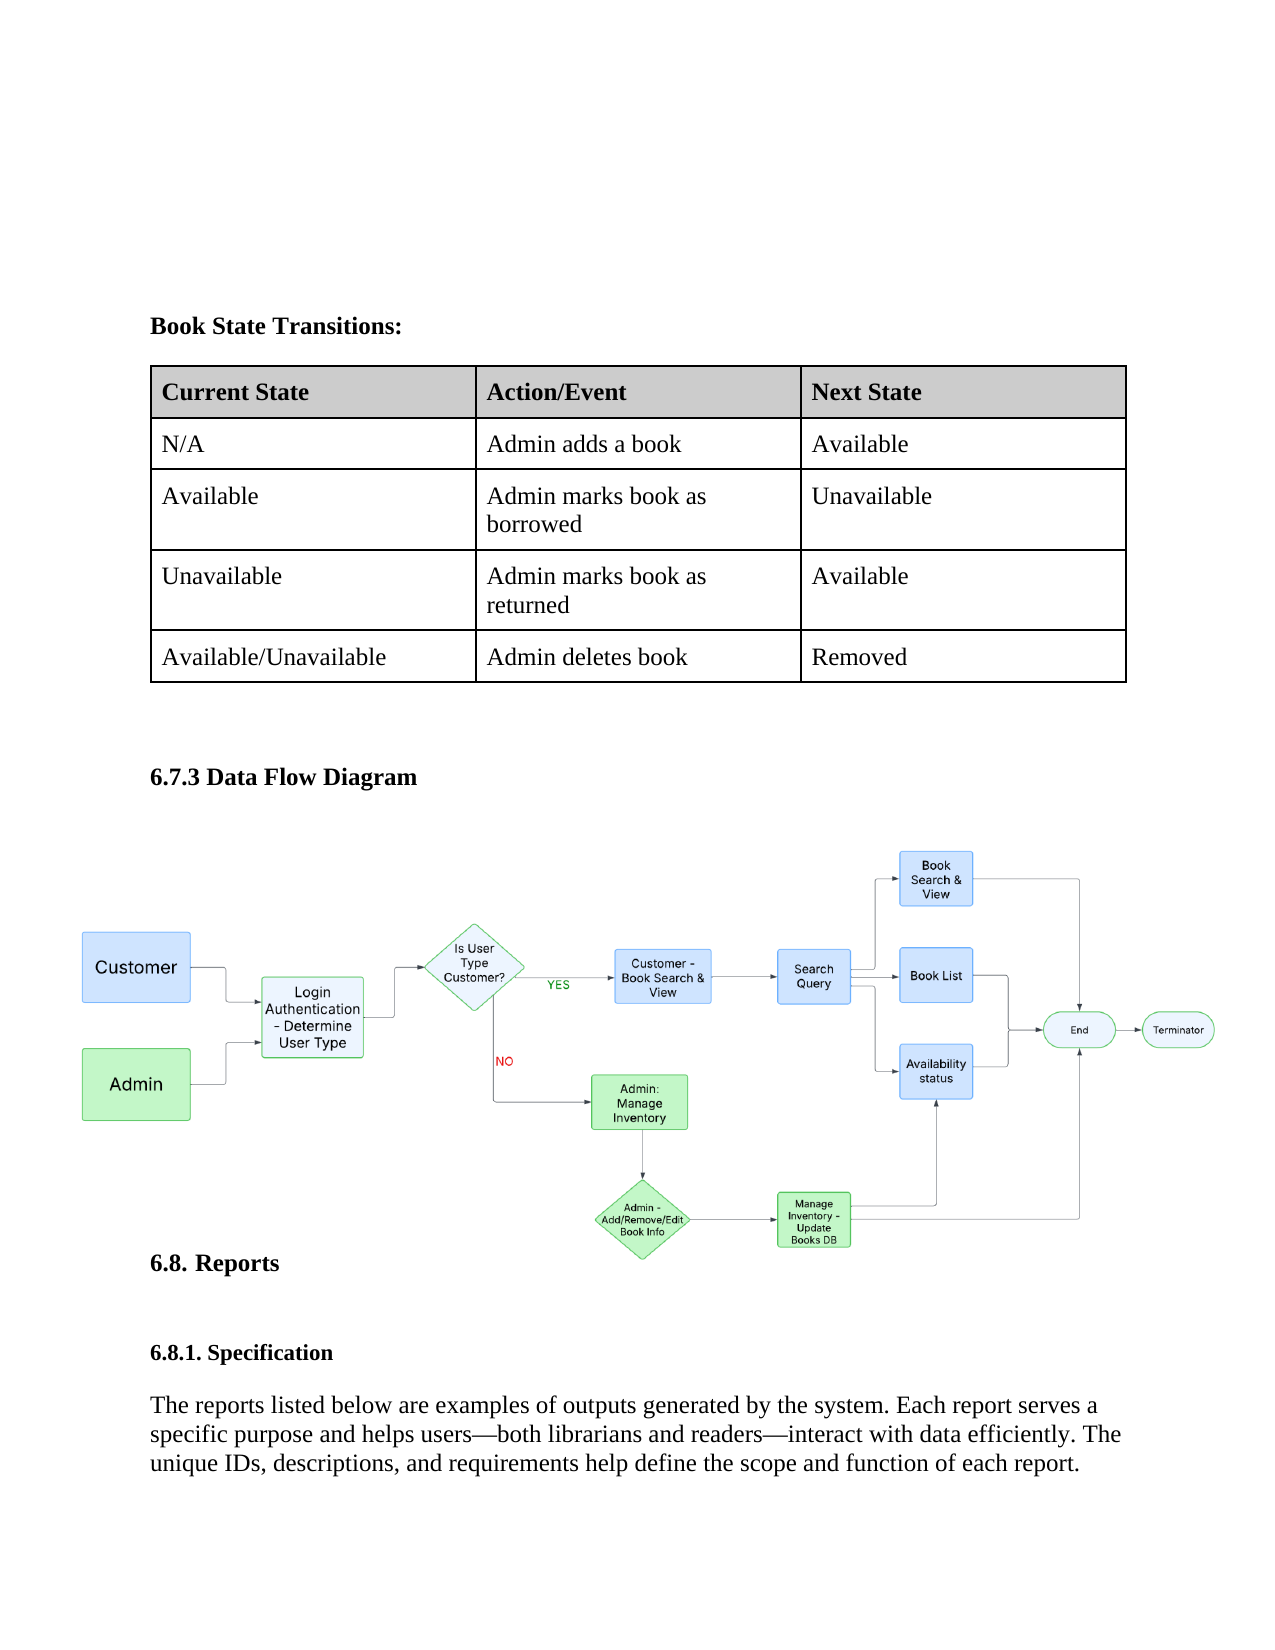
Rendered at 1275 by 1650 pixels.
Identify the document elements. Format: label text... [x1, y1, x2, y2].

table_header Next State [802, 367, 1125, 417]
table_cell Admin deletes book [477, 631, 800, 681]
table_header Action/Event [477, 367, 800, 417]
table_cell Admin adds a book [477, 419, 800, 468]
table_cell N/A [152, 419, 475, 468]
table_cell Admin marks book as borrowed [477, 470, 800, 549]
text The reports listed below are examples of outputs generated by the system. Each report serves a specific purpose and helps users—both librarians and readers—interact with data efficiently. The unique IDs, descriptions, and requirements help define the scope and function of each report. [150, 1390, 1125, 1477]
table_cell Available [802, 419, 1125, 468]
table_cell Unavailable [152, 551, 475, 629]
table_header Current State [152, 367, 475, 417]
table_cell Available [802, 551, 1125, 629]
table_cell Available [152, 470, 475, 549]
text 6.8. Reports [150, 1248, 1125, 1277]
text Book State Transitions: [150, 311, 1125, 340]
picture [64, 833, 1232, 1278]
table_cell Available/Unavailable [152, 631, 475, 681]
table_cell Admin marks book as returned [477, 551, 800, 629]
text 6.7.3 Data Flow Diagram [150, 762, 1125, 790]
subtitle 6.8.1. Specification [150, 1339, 1125, 1365]
table_cell Removed [802, 631, 1125, 681]
table_cell Unavailable [802, 470, 1125, 549]
